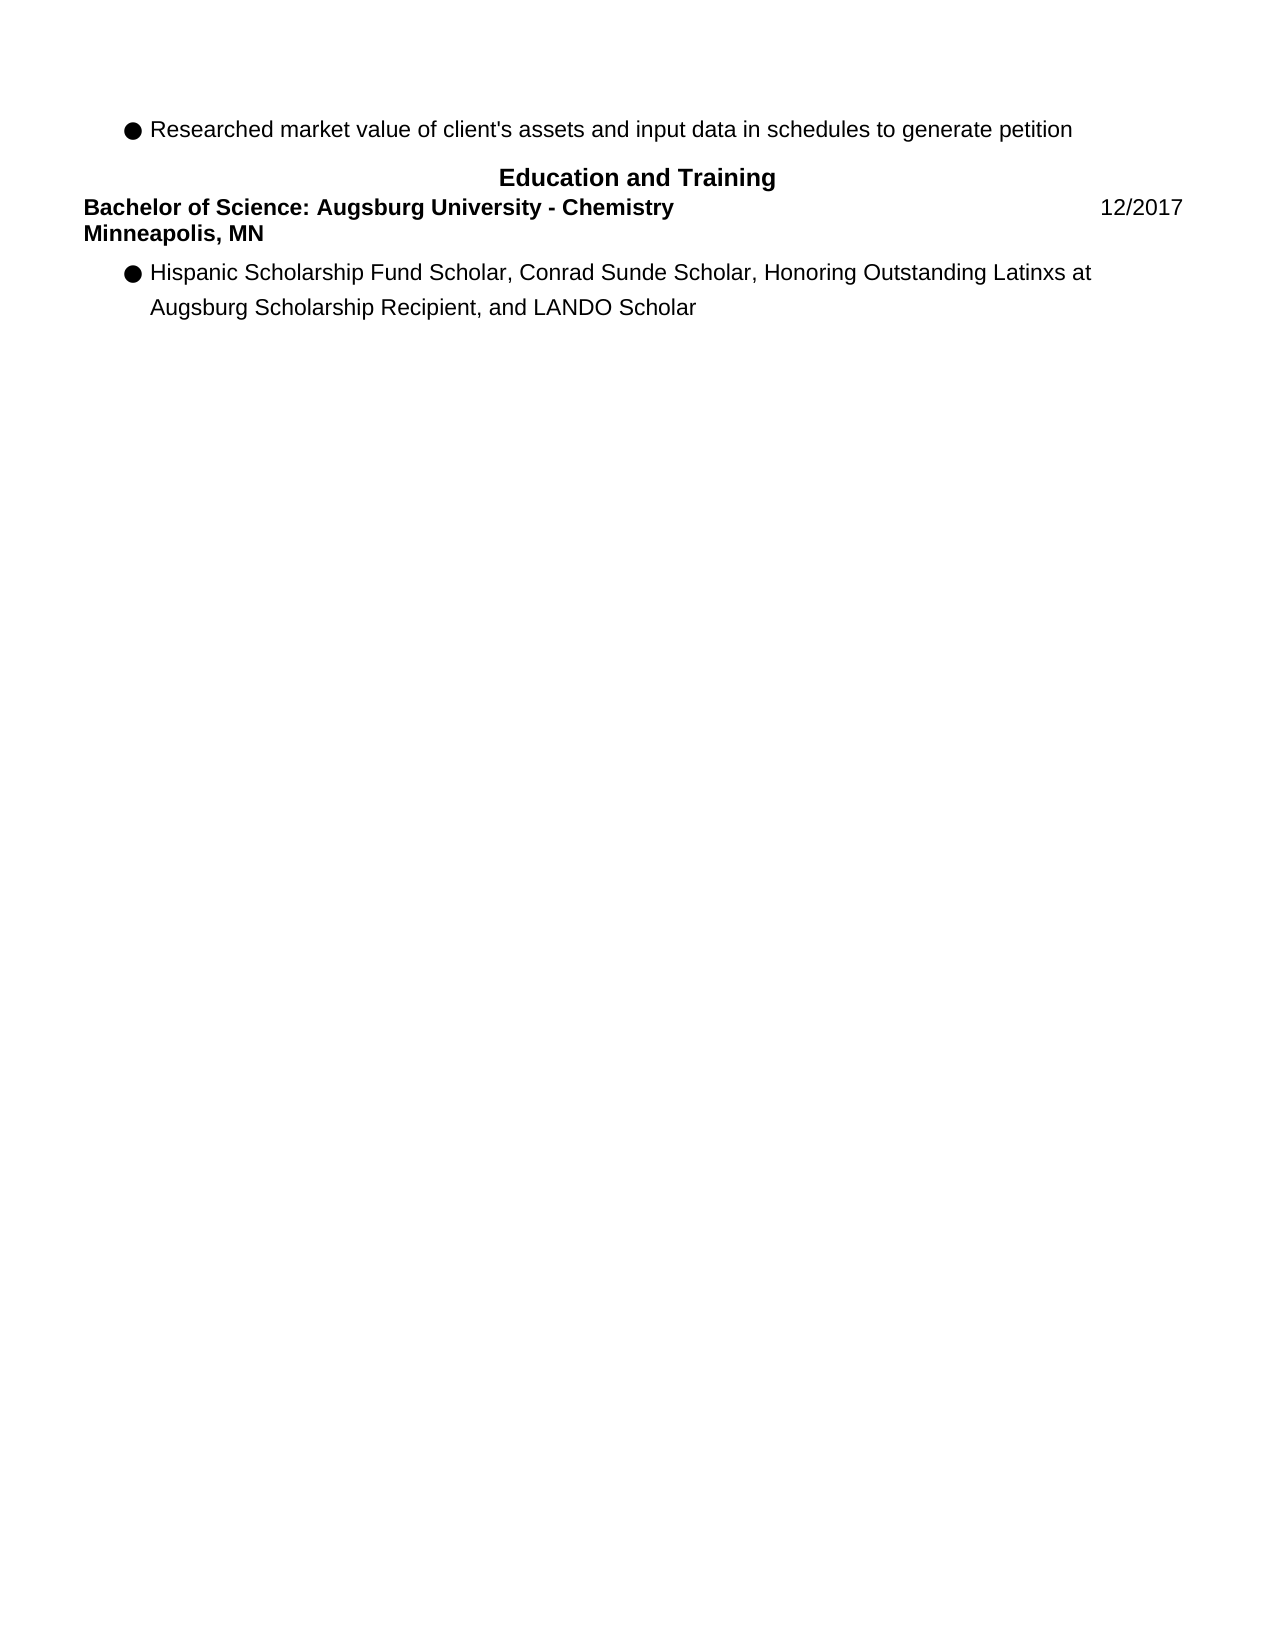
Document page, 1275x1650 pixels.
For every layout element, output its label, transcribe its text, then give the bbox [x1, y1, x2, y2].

text Minneapolis, MN [83, 220, 1192, 247]
list Researched market value of client's assets and input data in schedules to generate petition [117, 104, 1192, 151]
list Hispanic Scholarship Fund Scholar, Conrad Sunde Scholar, Honoring Outstanding Latinxs at Augsburg Scholarship Recipient, and LANDO Scholar [117, 247, 1192, 320]
text Education and Training [83, 163, 1192, 192]
text Bachelor of Science: Augsburg University - Chemistry 12/2017 [83, 194, 1192, 220]
